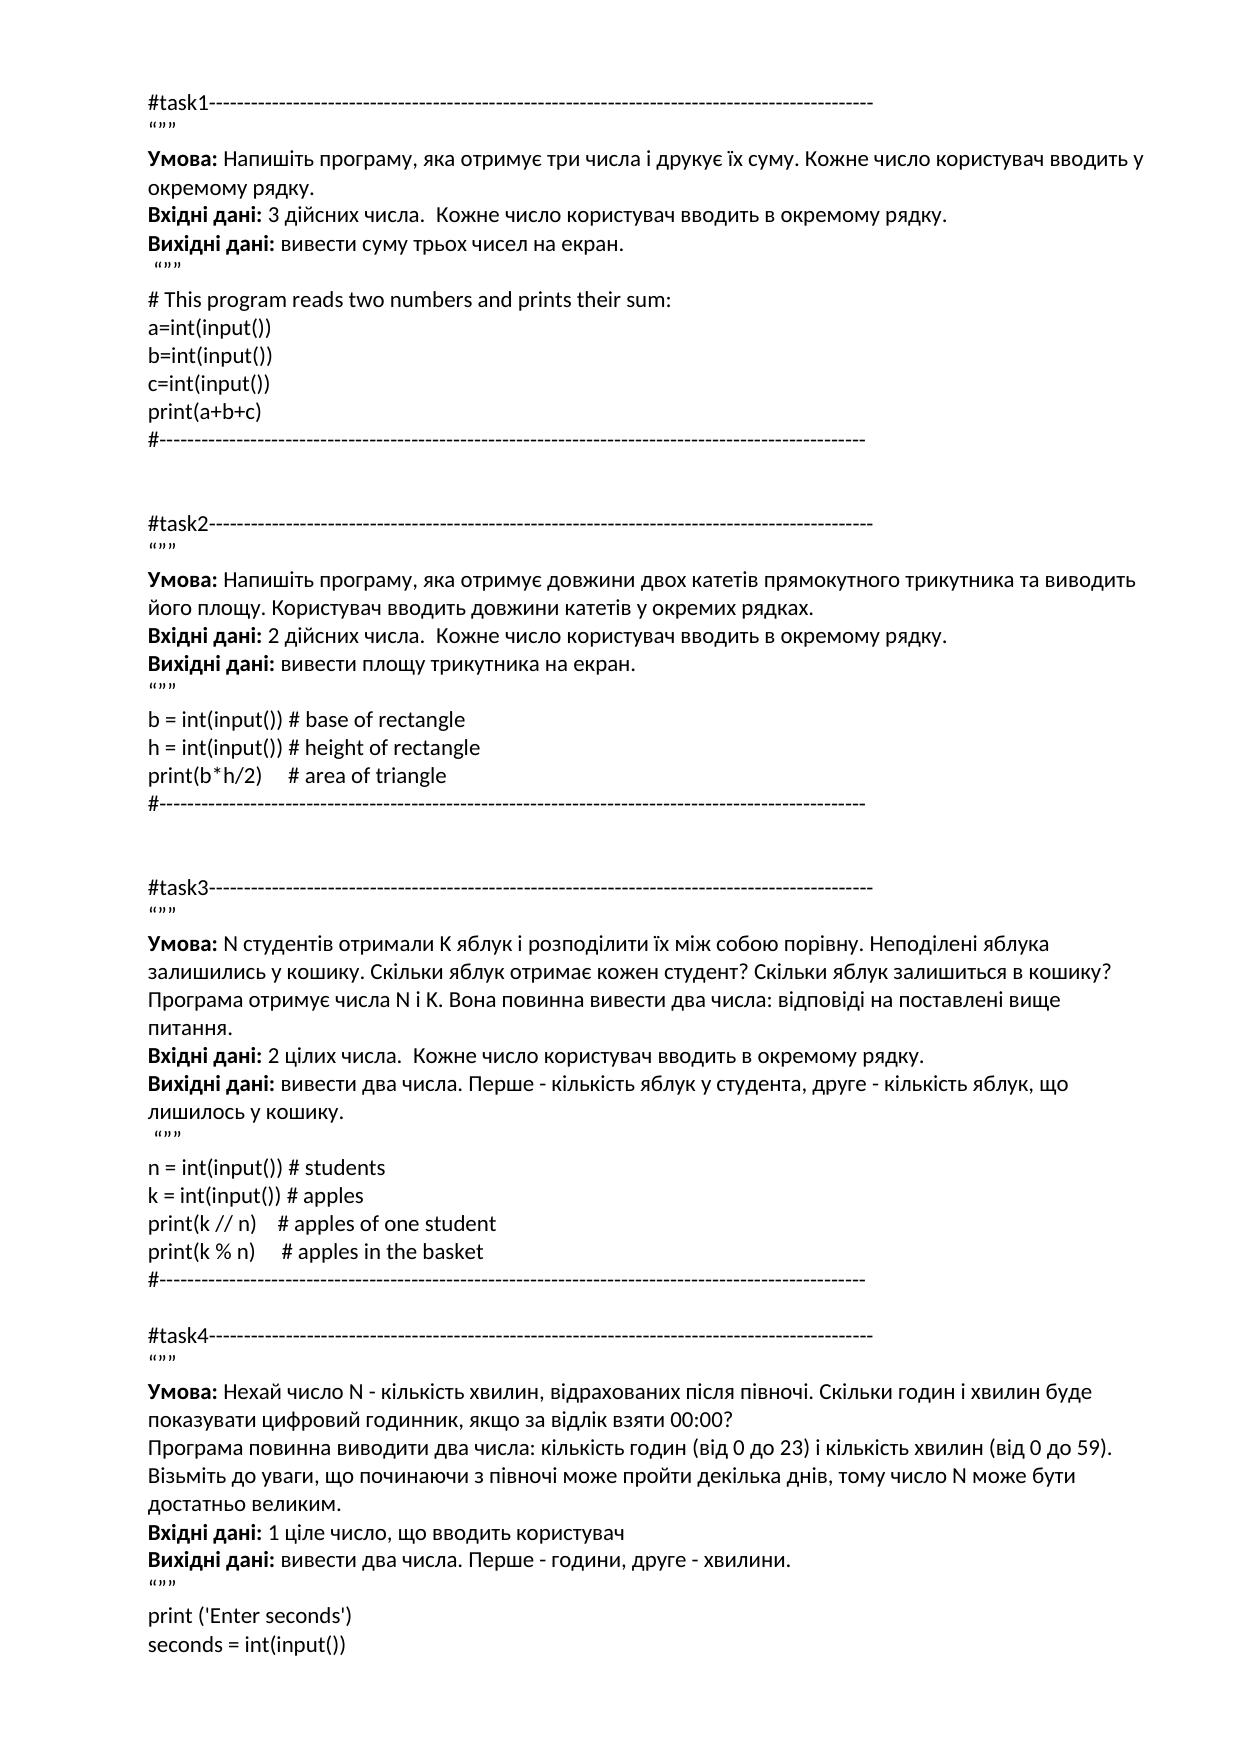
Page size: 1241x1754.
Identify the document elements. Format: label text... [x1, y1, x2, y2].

text Програма повинна виводити два числа: кількість годин (від 0 до 23) і кількість хвилин (від 0 до 59). Візьміть до уваги, що починаючи з півночі може пройти декілька днів, тому число N може бути достатньо великим. [148, 1433, 1152, 1518]
text Умова: Напишіть програму, яка отримує довжини двох катетів прямокутного трикутника та виводить його площу. Користувач вводить довжини катетів у окремих рядках. [148, 565, 1152, 621]
text Вхідні дані: 2 цілих числа. Кожне число користувач вводить в окремому рядку. [148, 1041, 1152, 1069]
text #----------------------------------------------------------------------------------------------------- [148, 1265, 1152, 1293]
text #task2----------------------------------------------------------------------------------------------- [148, 509, 1152, 537]
text #----------------------------------------------------------------------------------------------------- [148, 789, 1152, 817]
text #task4----------------------------------------------------------------------------------------------- [148, 1321, 1152, 1349]
text h = int(input()) # height of rectangle [148, 733, 1152, 761]
text “”” [148, 537, 1152, 565]
text Програма отримує числа N і K. Вона повинна вивести два числа: відповіді на поставлені вище питання. [148, 985, 1152, 1041]
text seconds = int(input()) [148, 1630, 1152, 1658]
text Вихідні дані: вивести суму трьох чисел на екран. [148, 229, 1152, 257]
text print(a+b+c) [148, 397, 1152, 425]
text print(k // n) # apples of one student [148, 1209, 1152, 1237]
text “”” [148, 1125, 1152, 1153]
text “”” [148, 1349, 1152, 1377]
text b=int(input()) [148, 341, 1152, 369]
text Умова: Нехай число N - кількість хвилин, відрахованих після півночі. Скільки годин і хвилин буде показувати цифровий годинник, якщо за відлік взяти 00:00? [148, 1377, 1152, 1433]
text Вхідні дані: 1 ціле число, що вводить користувач [148, 1518, 1152, 1546]
text Умова: N студентів отримали K яблук і розподілити їх між собою порівну. Неподілені яблука залишились у кошику. Скільки яблук отримає кожен студент? Скільки яблук залишиться в кошику? [148, 929, 1152, 985]
text print(k % n) # apples in the basket [148, 1237, 1152, 1265]
text k = int(input()) # apples [148, 1181, 1152, 1209]
text Вихідні дані: вивести площу трикутника на екран. [148, 649, 1152, 677]
text Вхідні дані: 2 дійсних числа. Кожне число користувач вводить в окремому рядку. [148, 621, 1152, 649]
text Вихідні дані: вивести два числа. Перше - години, друге - хвилини. [148, 1546, 1152, 1574]
text b = int(input()) # base of rectangle [148, 705, 1152, 733]
text “”” [148, 677, 1152, 705]
text “”” [148, 901, 1152, 929]
text “”” [148, 257, 1152, 285]
text Умова: Напишіть програму, яка отримує три числа і друкує їх суму. Кожне число користувач вводить у окремому рядку. [148, 144, 1152, 201]
text Вхідні дані: 3 дійсних числа. Кожне число користувач вводить в окремому рядку. [148, 201, 1152, 229]
text #----------------------------------------------------------------------------------------------------- [148, 425, 1152, 453]
text #task1----------------------------------------------------------------------------------------------- [148, 88, 1152, 117]
text “”” [148, 117, 1152, 144]
text #task3----------------------------------------------------------------------------------------------- [148, 873, 1152, 901]
text a=int(input()) [148, 313, 1152, 341]
text “”” [148, 1574, 1152, 1602]
text c=int(input()) [148, 369, 1152, 397]
text Вихідні дані: вивести два числа. Перше - кількість яблук у студента, друге - кількість яблук, що лишилось у кошику. [148, 1069, 1152, 1125]
text print ('Enter seconds') [148, 1602, 1152, 1630]
text print(b*h/2) # area of triangle [148, 761, 1152, 789]
text n = int(input()) # students [148, 1153, 1152, 1181]
text # This program reads two numbers and prints their sum: [148, 285, 1152, 313]
